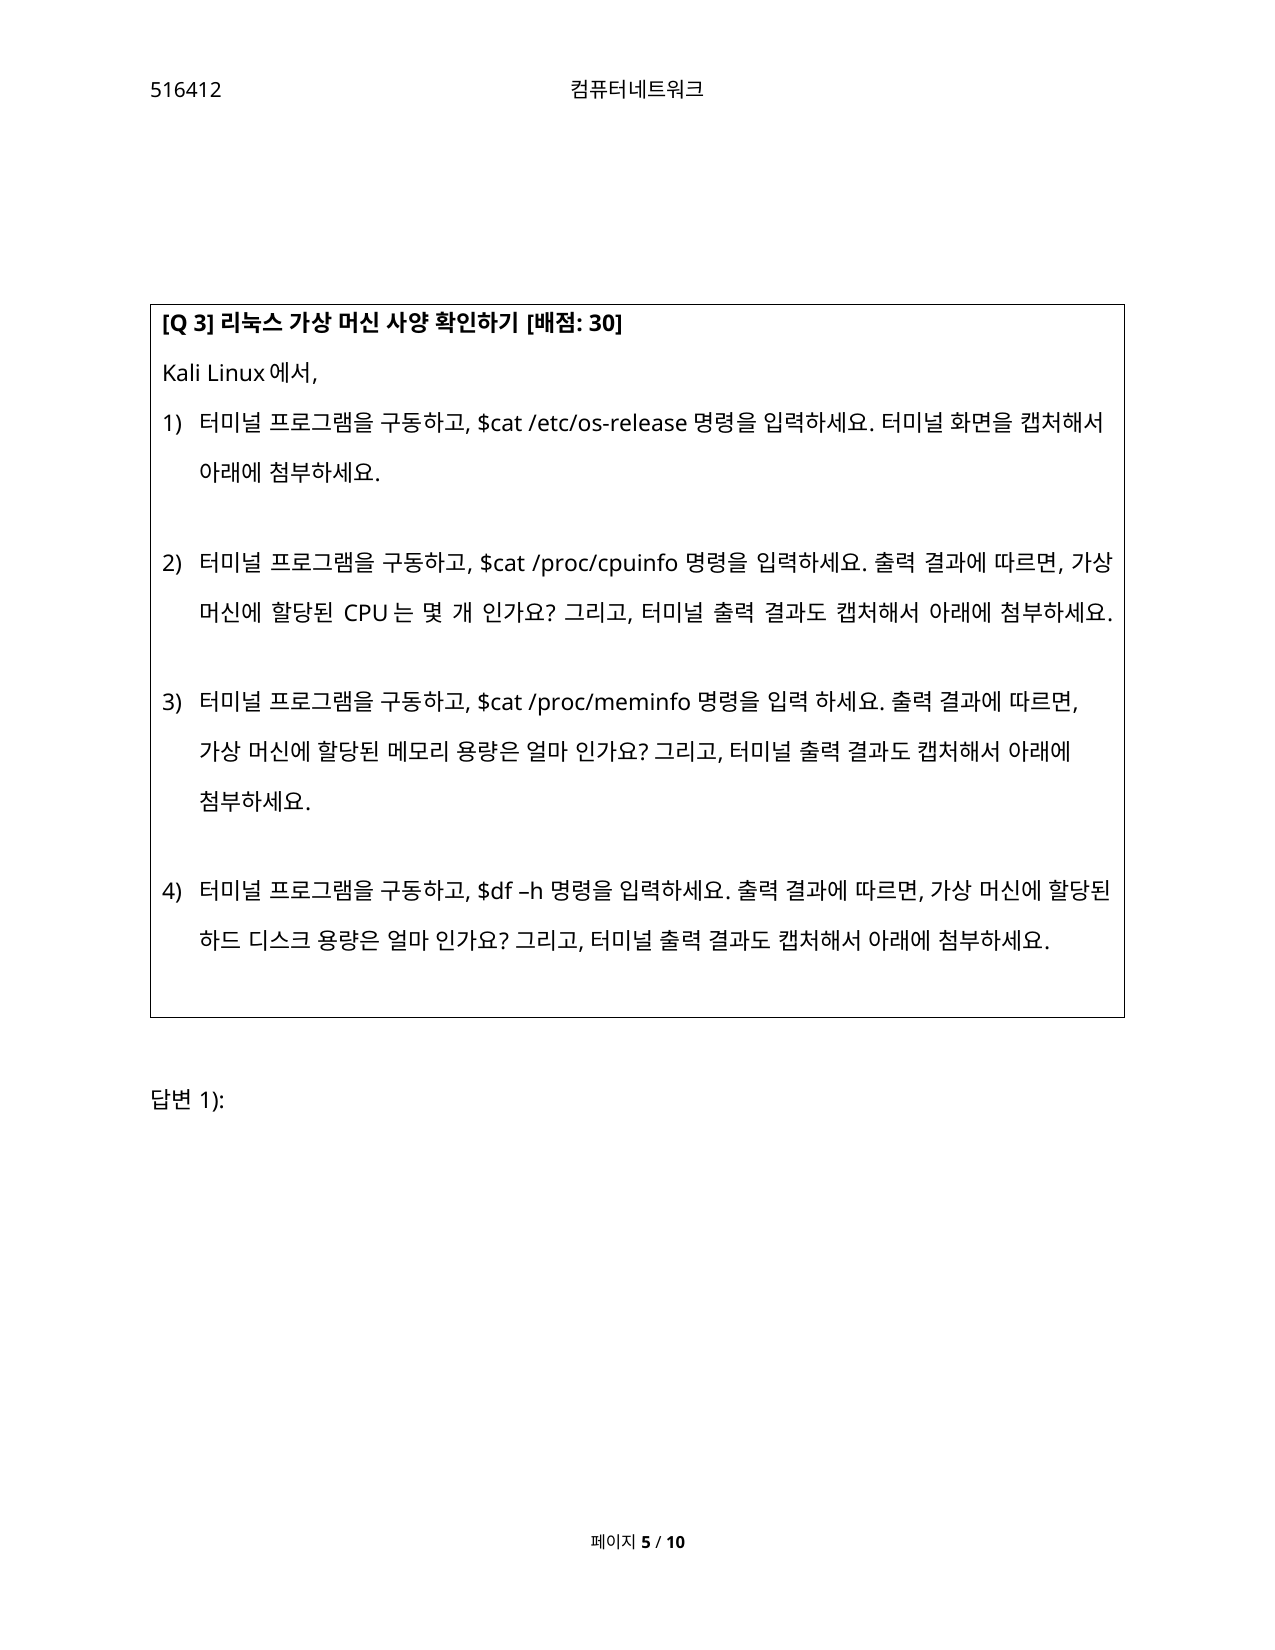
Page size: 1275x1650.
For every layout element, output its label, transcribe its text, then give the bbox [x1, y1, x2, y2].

text 답변 1): [150, 1082, 1125, 1115]
table_header [Q 3] 리눅스 가상 머신 사양 확인하기 [배점: 30] Kali Linux에서, 터미널 프로그램을 구동하고, $cat /etc/os-release 명령을 입력하세요. 터미널 화면을 캡처해서 아래에 첨부하세요. 터미널 프로그램을 구동하고, $cat /proc/cpuinfo 명령을 입력하세요. 출력 결과에 따르면, 가상 머신에 할당된 CPU는 몇 개 인가요? 그리고, 터미널 출력 결과도 캡처해서 아래에 첨부하세요. 터미널 프로그램을 구동하고, $cat /proc/meminfo 명령을 입력 하세요. 출력 결과에 따르면, 가상 머신에 할당된 메모리 용량은 얼마 인가요? 그리고, 터미널 출력 결과도 캡처해서 아래에 첨부하세요. 터미널 프로그램을 구동하고, $df –h 명령을 입력하세요. 출력 결과에 따르면, 가상 머신에 할당된 하드 디스크 용량은 얼마 인가요? 그리고, 터미널 출력 결과도 캡처해서 아래에 첨부하세요. [151, 305, 1124, 1017]
